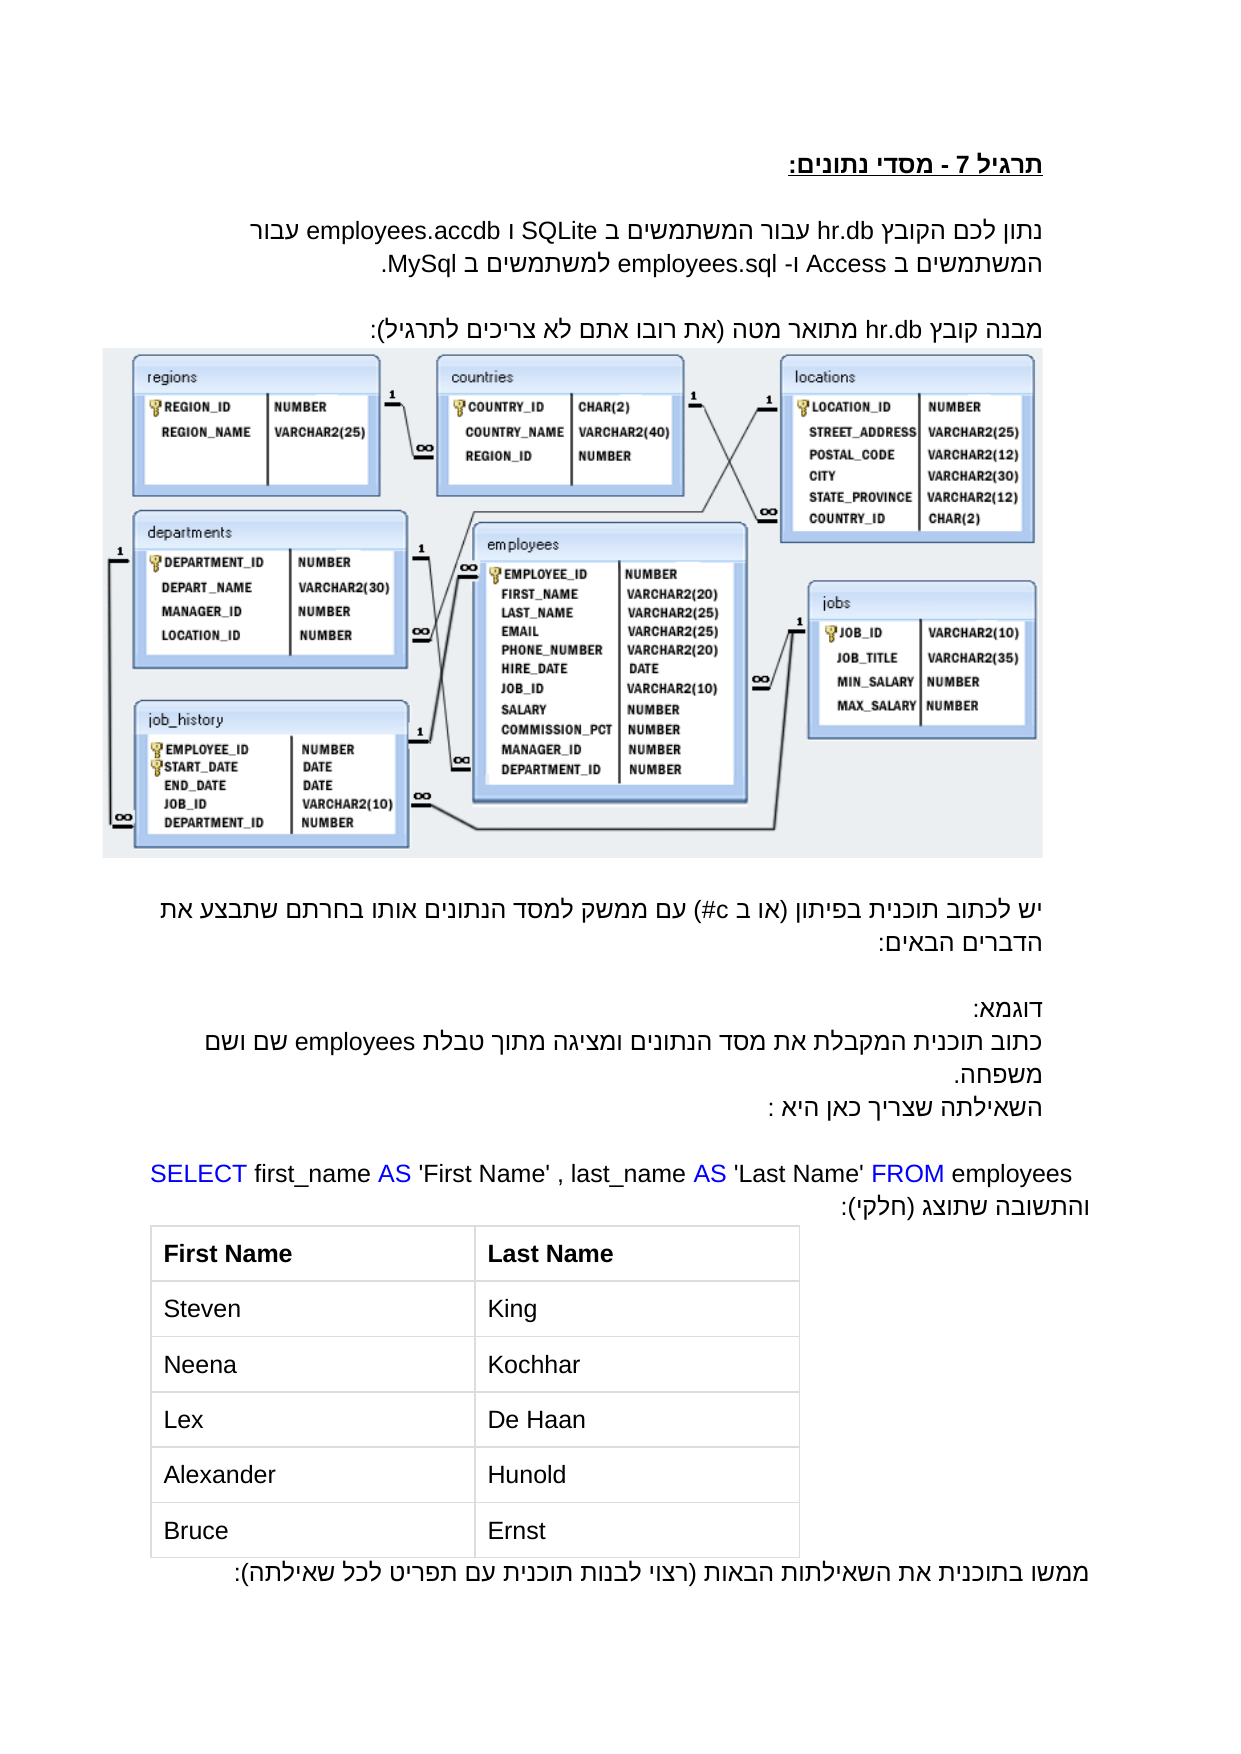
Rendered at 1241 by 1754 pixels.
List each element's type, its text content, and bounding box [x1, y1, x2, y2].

table_cell Steven [152, 1282, 474, 1336]
text יש לכתוב תוכנית בפיתון (או ב c#) עם ממשק למסד הנתונים אותו בחרתם שתבצע את הדברים הבאים: [150, 895, 1043, 957]
text מבנה קובץ hr.db מתואר מטה (את רובו אתם לא צריכים לתרגיל): [150, 315, 1043, 344]
table_cell Alexander [152, 1448, 474, 1502]
table_cell Hunold [476, 1448, 799, 1502]
text השאילתה שצריך כאן היא : [150, 1093, 1043, 1122]
table_header First Name [152, 1227, 474, 1280]
picture [102, 348, 1043, 858]
table_cell Ernst [476, 1503, 799, 1557]
table_cell Bruce [152, 1503, 474, 1557]
text SELECT first_name AS 'First Name' , last_name AS 'Last Name' FROM employees [150, 1159, 1090, 1188]
table_cell Lex [152, 1393, 474, 1446]
table_cell Neena [152, 1337, 474, 1391]
text נתון לכם הקובץ hr.db עבור המשתמשים ב SQLite ו employees.accdb עבור המשתמשים ב Access ו- employees.sql למשתמשים ב MySql. [150, 216, 1043, 278]
text כתוב תוכנית המקבלת את מסד הנתונים ומציגה מתוך טבלת employees שם ושם משפחה. [150, 1027, 1043, 1089]
table_cell King [476, 1282, 799, 1336]
text תרגיל 7 - מסדי נתונים: [150, 150, 1043, 179]
text דוגמא: [150, 994, 1043, 1023]
text ממשו בתוכנית את השאילתות הבאות (רצוי לבנות תוכנית עם תפריט לכל שאילתה): [150, 1558, 1090, 1587]
table_cell Kochhar [476, 1337, 799, 1391]
text והתשובה שתוצג (חלקי): [150, 1192, 1090, 1221]
table_cell De Haan [476, 1393, 799, 1446]
table_header Last Name [476, 1227, 799, 1280]
